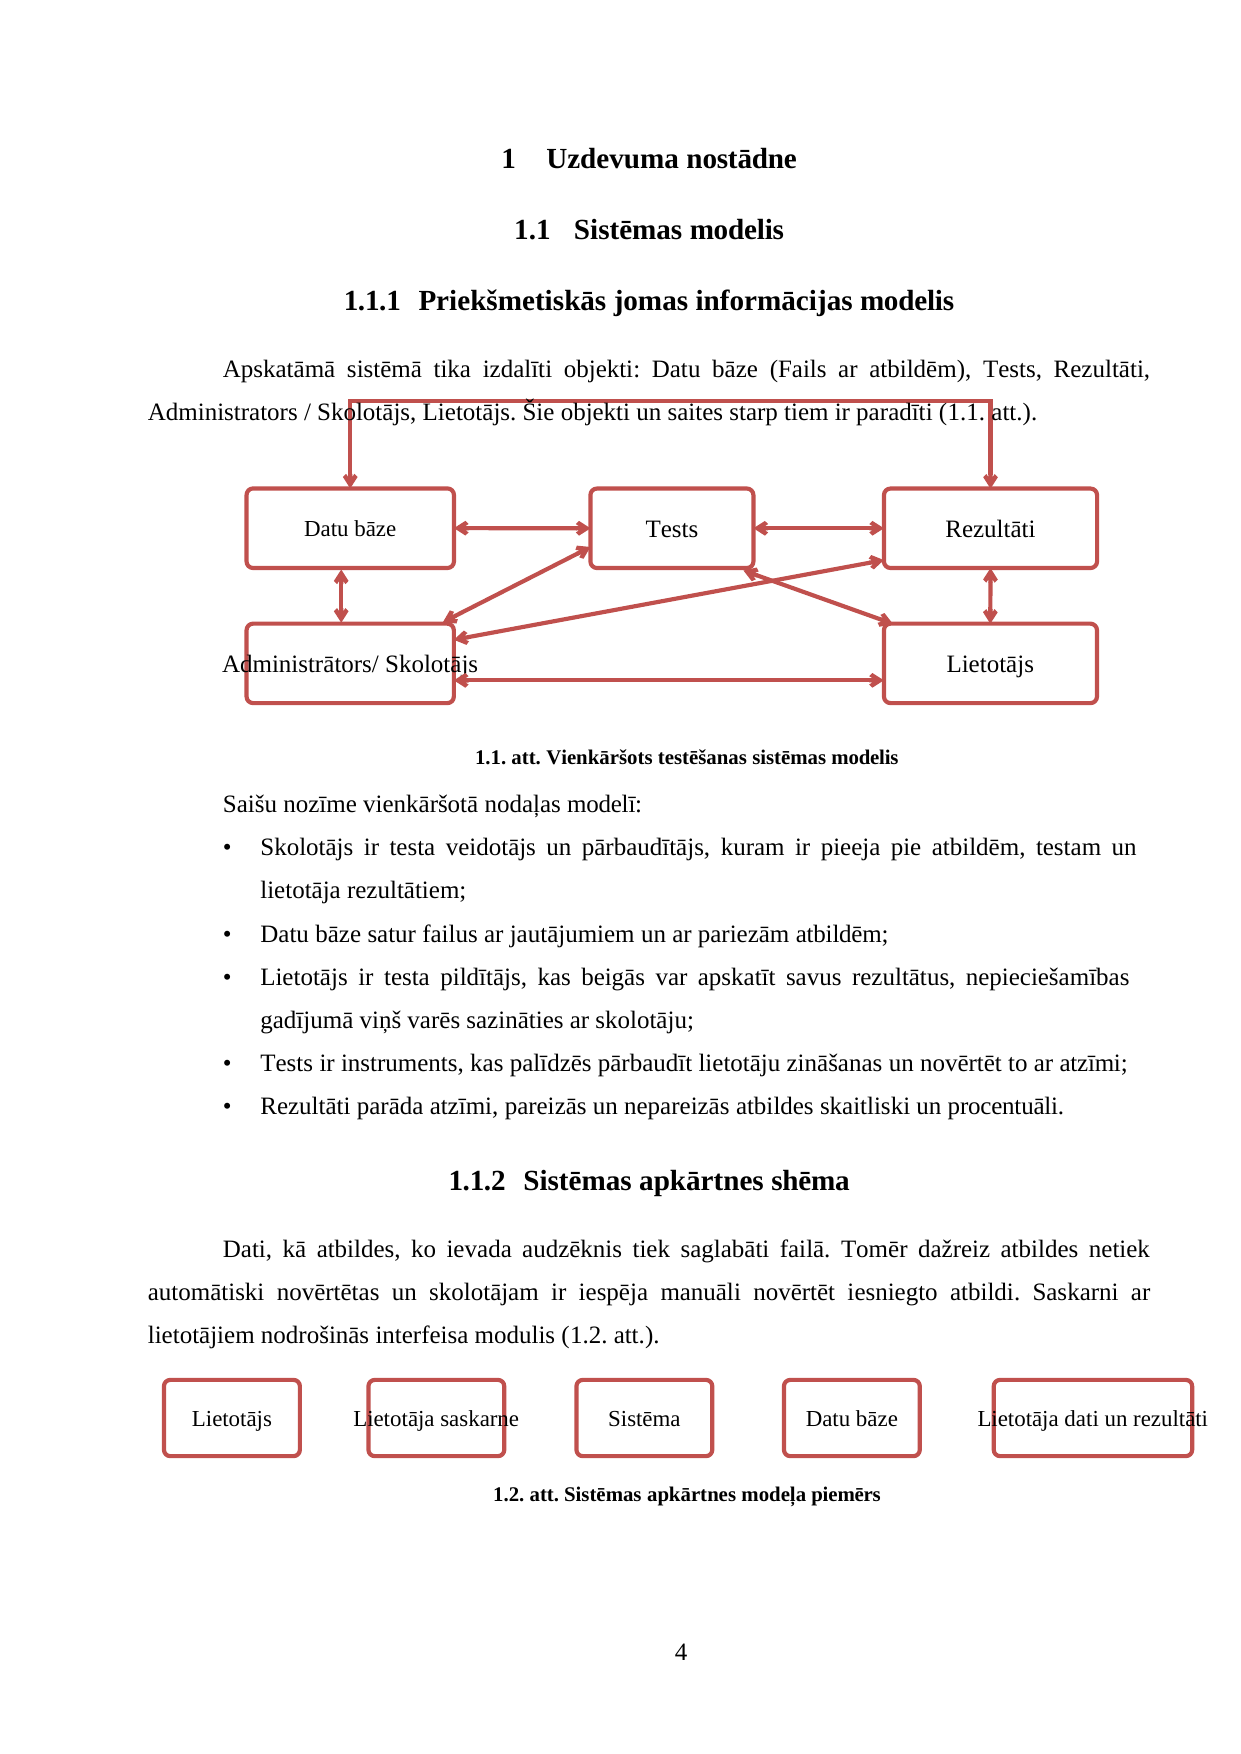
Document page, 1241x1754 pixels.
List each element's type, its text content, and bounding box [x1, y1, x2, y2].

subtitle Sistēmas modelis [514, 212, 1181, 245]
list Rezultāti parāda atzīmi, pareizās un nepareizās atbildes skaitliski un procentuāli. [223, 1091, 1181, 1120]
subtitle Uzdevuma nostādne [501, 141, 1181, 174]
subtitle Sistēmas apkārtnes shēma [448, 1163, 1181, 1197]
list att. Sistēmas apkārtnes modeļa piemērs [493, 1482, 1181, 1506]
text Saišu nozīme vienkāršotā nodaļas modelī: [223, 789, 1181, 818]
subtitle Priekšmetiskās jomas informācijas modelis [343, 283, 1181, 316]
list Lietotājs ir testa pildītājs, kas beigās var apskatīt savus rezultātus, nepieciešamības gadījumā viņš varēs sazināties ar skolotāju; [223, 962, 1151, 1033]
list Tests ir instruments, kas palīdzēs pārbaudīt lietotāju zināšanas un novērtēt to ar atzīmi; [223, 1048, 1181, 1077]
list att. Vienkāršots testēšanas sistēmas modelis [475, 745, 1181, 769]
list Datu bāze satur failus ar jautājumiem un ar pariezām atbildēm; [223, 919, 1181, 947]
list Skolotājs ir testa veidotājs un pārbaudītājs, kuram ir pieeja pie atbildēm, testam un lietotāja rezultātiem; [223, 832, 1152, 904]
text Dati, kā atbildes, ko ievada audzēknis tiek saglabāti failā. Tomēr dažreiz atbildes netiek automātiski novērtētas un skolotājam ir iespēja manuāli novērtēt iesniegto atbildi. Saskarni ar lietotājiem nodrošinās interfeisa modulis (1.2. att.). [148, 1234, 1151, 1349]
text Apskatāmā sistēmā tika izdalīti objekti: Datu bāze (Fails ar atbildēm), Tests, Rezultāti, Administrators / Skolotājs, Lietotājs. Šie objekti un saites starp tiem ir paradīti (1.1. att.). [148, 354, 1151, 426]
